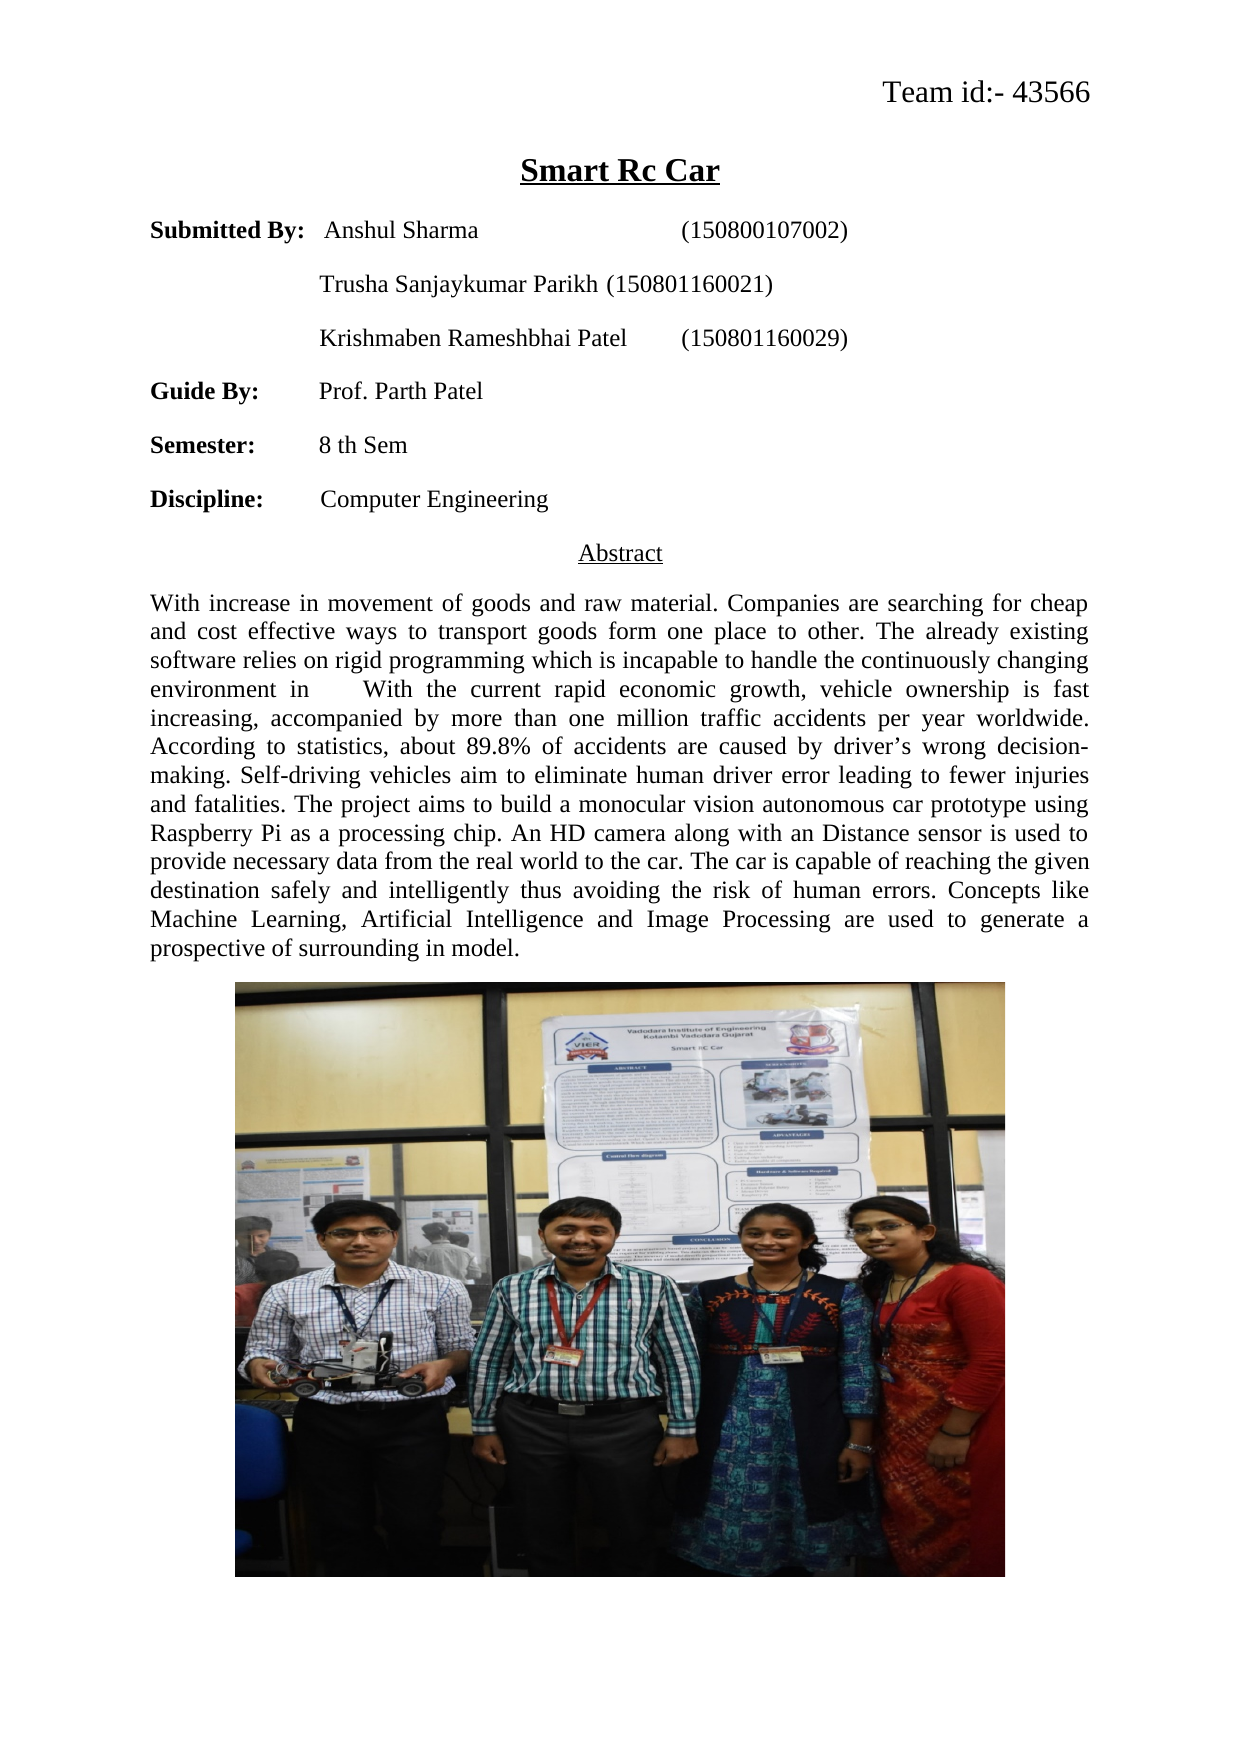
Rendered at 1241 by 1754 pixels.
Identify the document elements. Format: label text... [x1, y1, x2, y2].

text Submitted By: Anshul Sharma (150800107002) [150, 215, 1090, 244]
picture [235, 982, 1006, 1577]
text Discipline: Computer Engineering [150, 484, 1090, 513]
text With increase in movement of goods and raw material. Companies are searching for cheap and cost effective ways to transport goods form one place to other. The already existing software relies on rigid programming which is incapable to handle the continuously changing environment in With the current rapid economic growth, vehicle ownership is fast increasing, accompanied by more than one million traffic accidents per year worldwide. According to statistics, about 89.8% of accidents are caused by driver’s wrong decision-making. Self-driving vehicles aim to eliminate human driver error leading to fewer injuries and fatalities. The project aims to build a monocular vision autonomous car prototype using Raspberry Pi as a processing chip. An HD camera along with an Distance sensor is used to provide necessary data from the real world to the car. The car is capable of reaching the given destination safely and intelligently thus avoiding the risk of human errors. Concepts like Machine Learning, Artificial Intelligence and Image Processing are used to generate a prospective of surrounding in model. [150, 588, 1090, 961]
text Smart Rc Car [150, 150, 1090, 188]
text Abstract [150, 538, 1090, 567]
text Semester: 8 th Sem [150, 430, 1090, 459]
text Trusha Sanjaykumar Parikh (150801160021) [225, 269, 1090, 297]
text Guide By: Prof. Parth Patel [150, 376, 1090, 405]
text Krishmaben Rameshbhai Patel (150801160029) [225, 323, 1090, 351]
